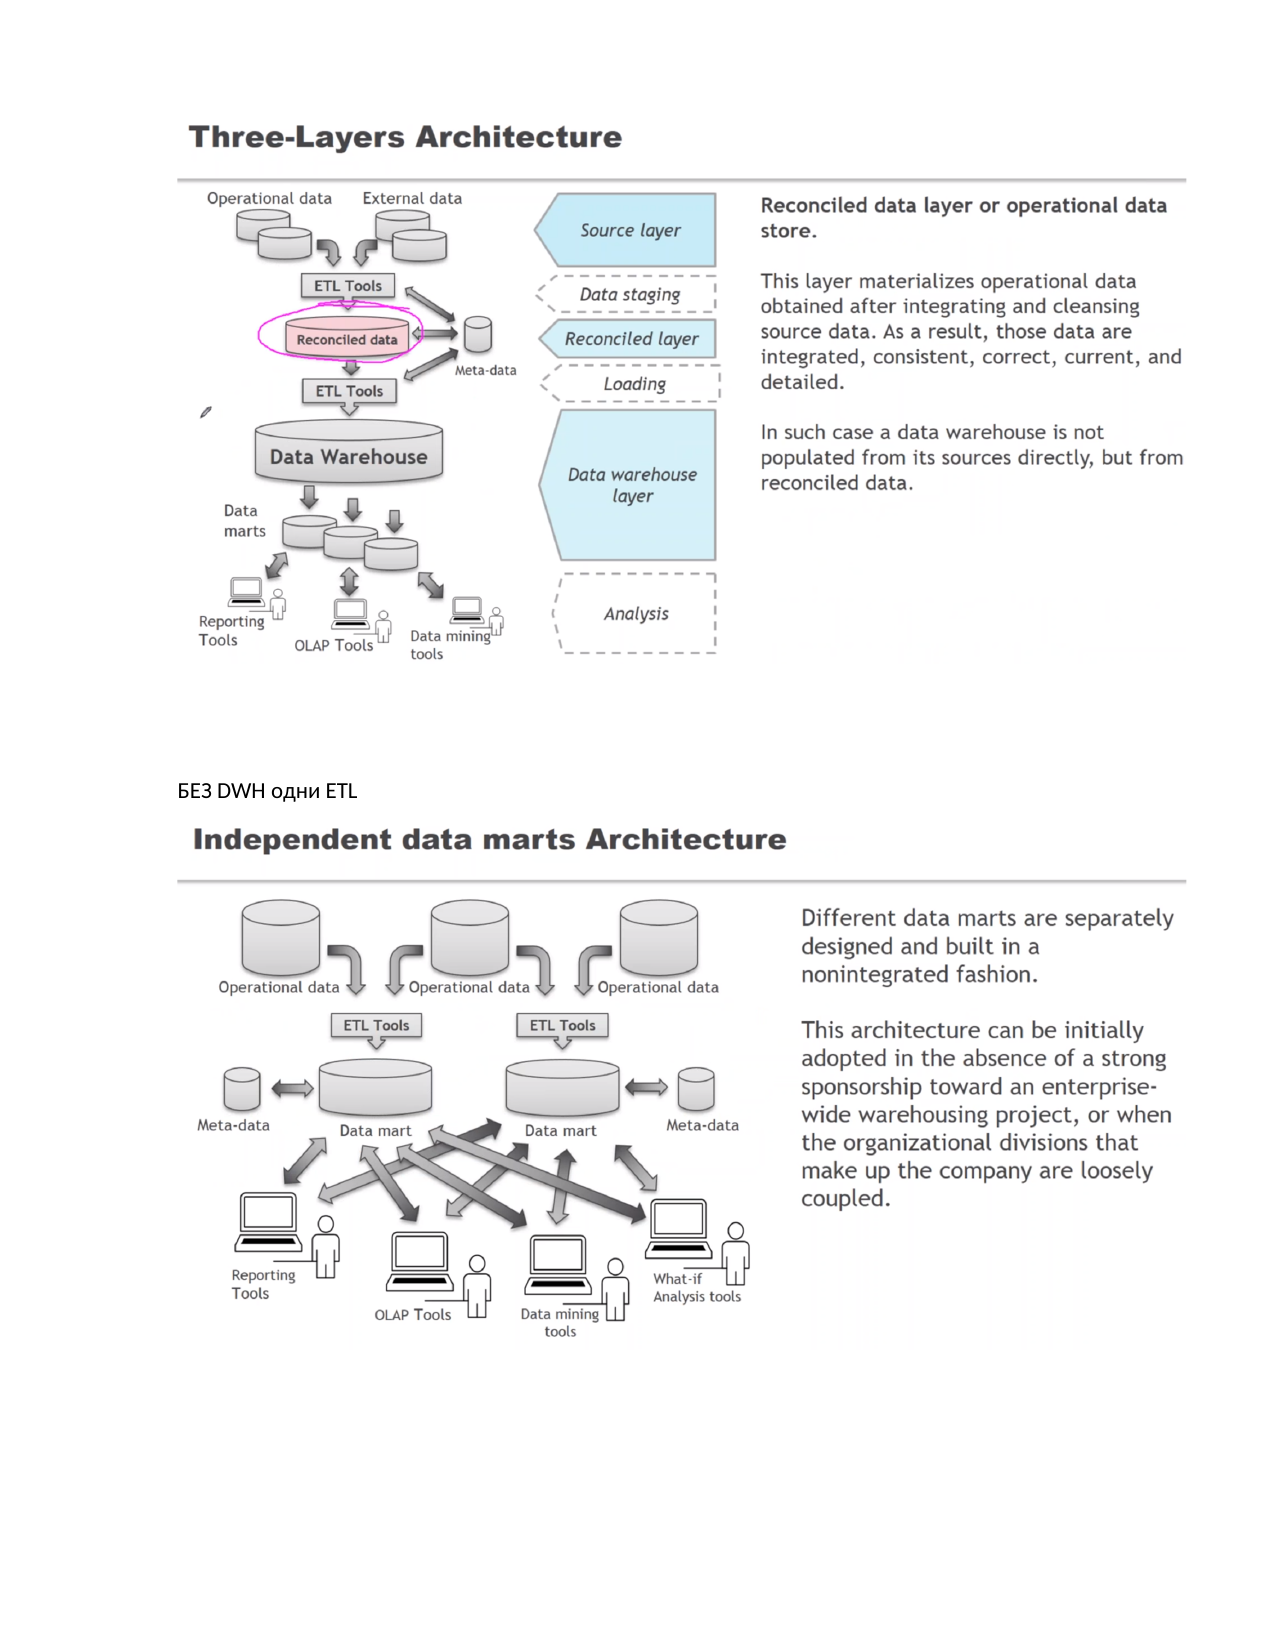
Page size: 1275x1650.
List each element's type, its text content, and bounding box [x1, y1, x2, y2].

picture [177, 823, 1187, 1350]
picture [177, 118, 1187, 664]
text БЕЗ DWH одни ETL [177, 776, 1186, 804]
